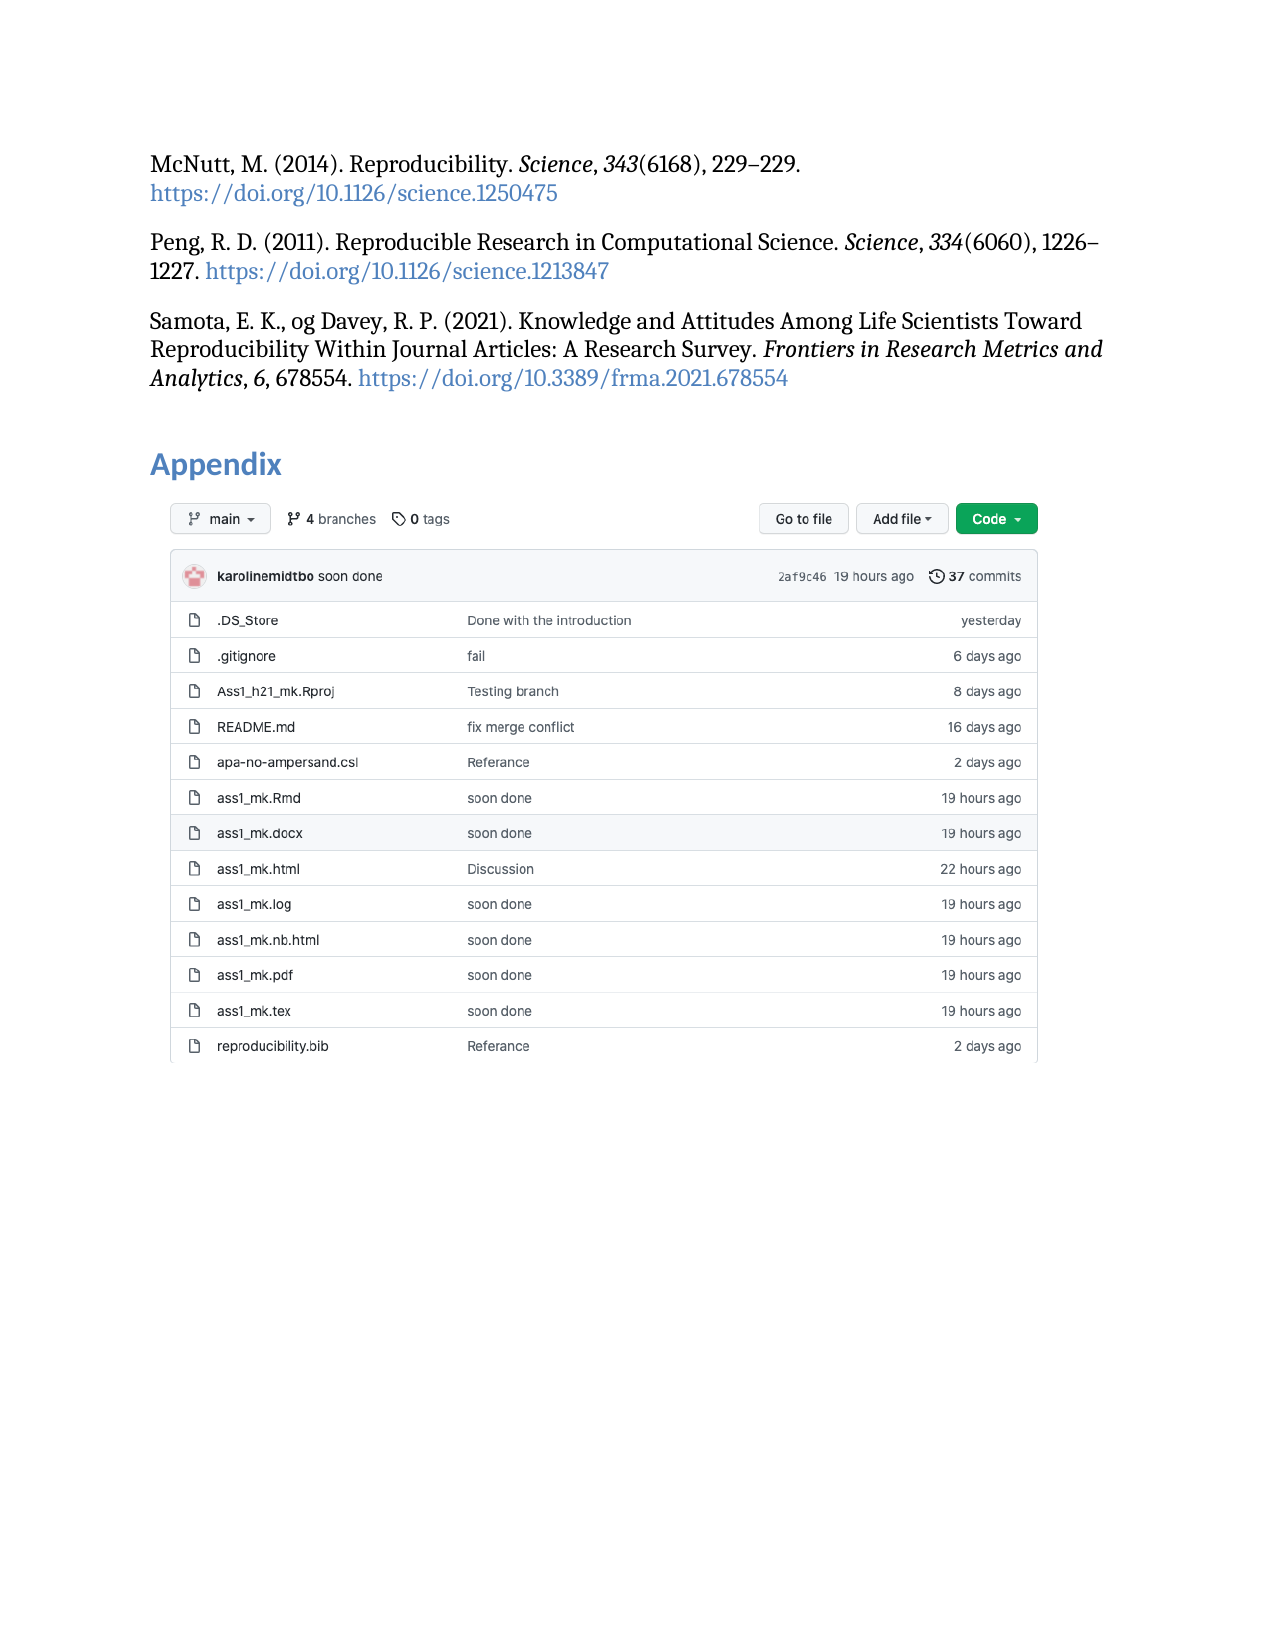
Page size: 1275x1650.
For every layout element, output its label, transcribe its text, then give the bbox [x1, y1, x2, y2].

text Samota, E. K., og Davey, R. P. (2021). Knowledge and Attitudes Among Life Scientists Toward Reproducibility Within Journal Articles: A Research Survey. Frontiers in Research Metrics and Analytics, 6, 678554. https://doi.org/10.3389/frma.2021.678554 [150, 307, 1125, 393]
picture [168, 502, 1044, 1063]
text Peng, R. D. (2011). Reproducible Research in Computational Science. Science, 334(6060), 1226–1227. https://doi.org/10.1126/science.1213847 [150, 228, 1125, 286]
text McNutt, M. (2014). Reproducibility. Science, 343(6168), 229–229. https://doi.org/10.1126/science.1250475 [150, 150, 1125, 207]
subtitle Appendix [150, 443, 1125, 484]
